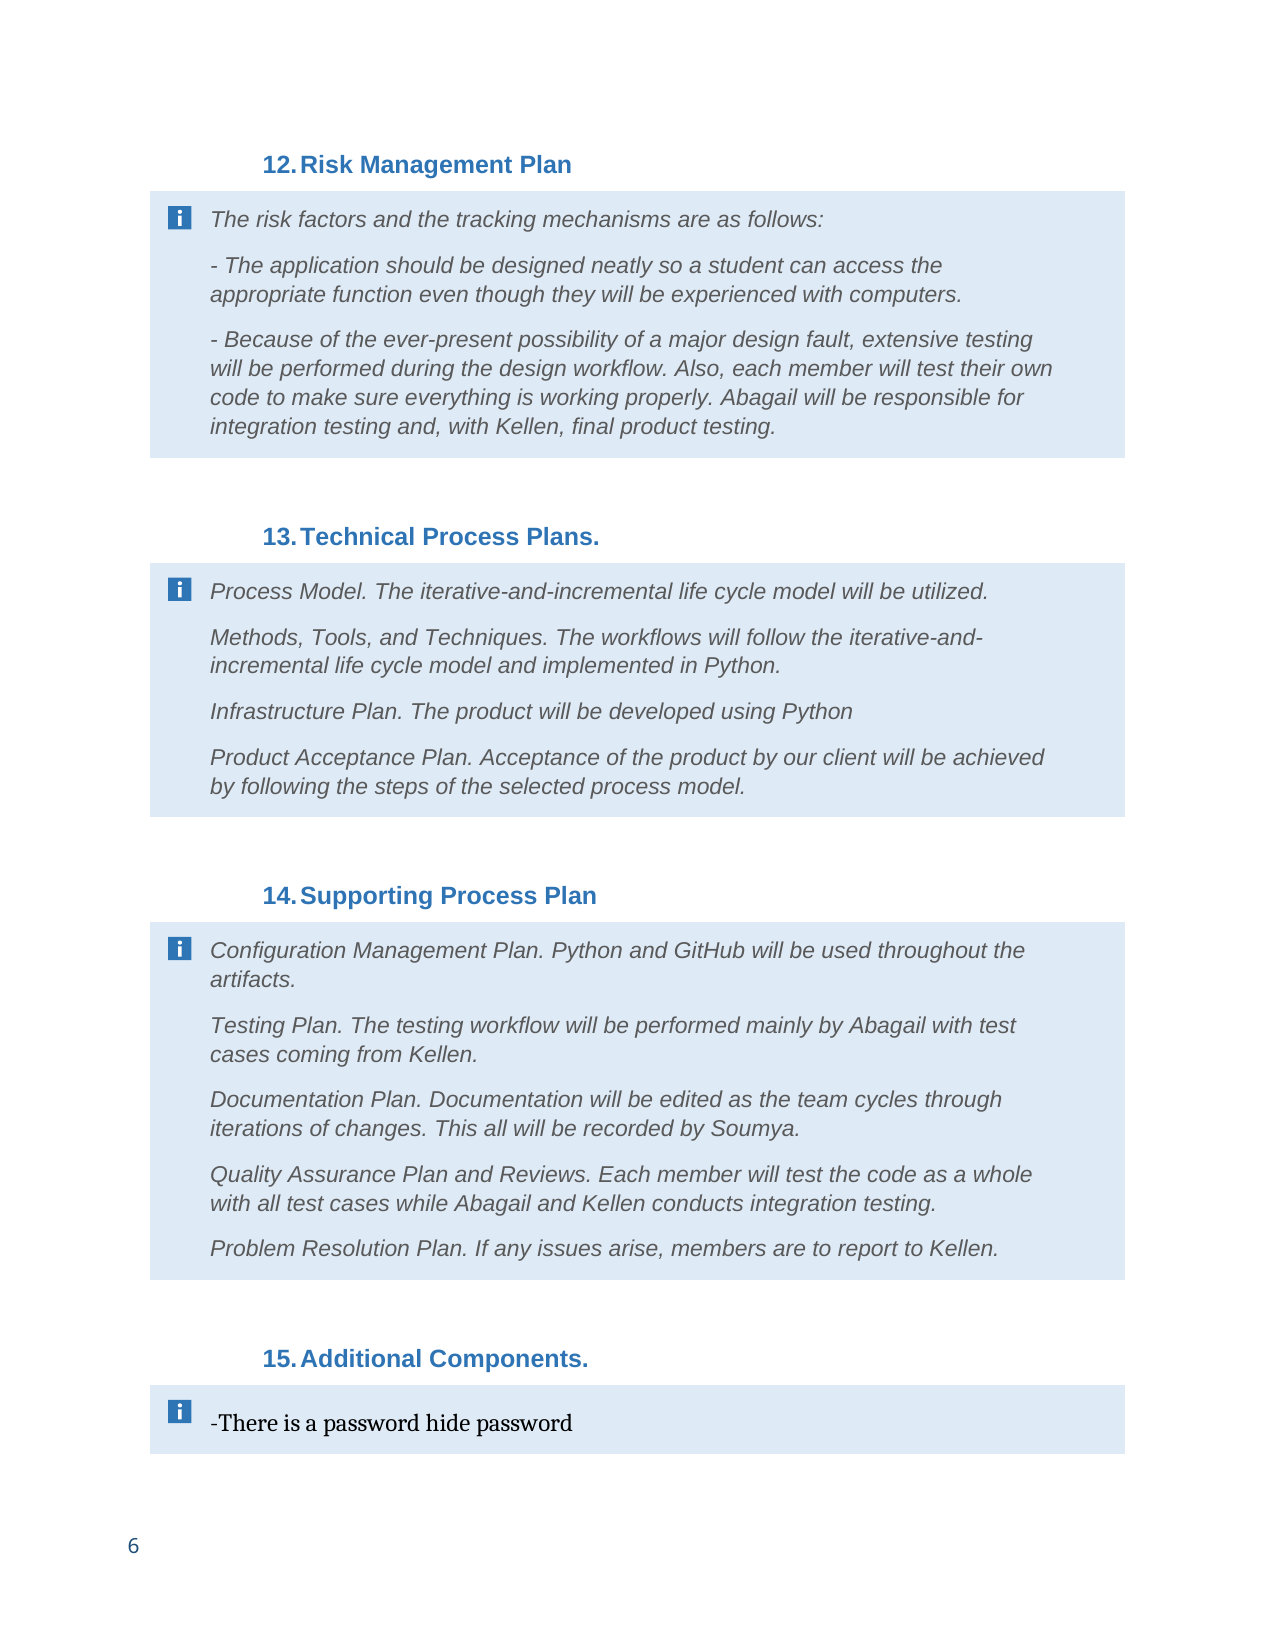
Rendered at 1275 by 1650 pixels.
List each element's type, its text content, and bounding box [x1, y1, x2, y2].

table_header [150, 1385, 210, 1454]
subtitle Additional Components. [262, 1344, 1125, 1372]
table_header Process Model. The iterative-and-incremental life cycle model will be utilized. Methods, Tools, and Techniques. The workflows will follow the iterative-and-incremental life cycle model and implemented in Python. Infrastructure Plan. The product will be developed using Python Product Acceptance Plan. Acceptance of the product by our client will be achieved by following the steps of the selected process model. [210, 563, 1125, 817]
subtitle Technical Process Plans. [262, 522, 1125, 550]
subtitle Supporting Process Plan [262, 881, 1125, 909]
table_header -There is a password hide password [210, 1385, 1125, 1454]
table_header [150, 922, 210, 1280]
table_header Configuration Management Plan. Python and GitHub will be used throughout the artifacts. Testing Plan. The testing workflow will be performed mainly by Abagail with test cases coming from Kellen. Documentation Plan. Documentation will be edited as the team cycles through iterations of changes. This all will be recorded by Soumya. Quality Assurance Plan and Reviews. Each member will test the code as a whole with all test cases while Abagail and Kellen conducts integration testing. Problem Resolution Plan. If any issues arise, members are to report to Kellen. [210, 922, 1125, 1280]
table_header [150, 191, 210, 458]
table_header [150, 563, 210, 817]
subtitle Risk Management Plan [262, 150, 1125, 179]
table_header The risk factors and the tracking mechanisms are as follows: - The application should be designed neatly so a student can access the appropriate function even though they will be experienced with computers. - Because of the ever-present possibility of a major design fault, extensive testing will be performed during the design workflow. Also, each member will test their own code to make sure everything is working properly. Abagail will be responsible for integration testing and, with Kellen, final product testing. [210, 191, 1125, 458]
